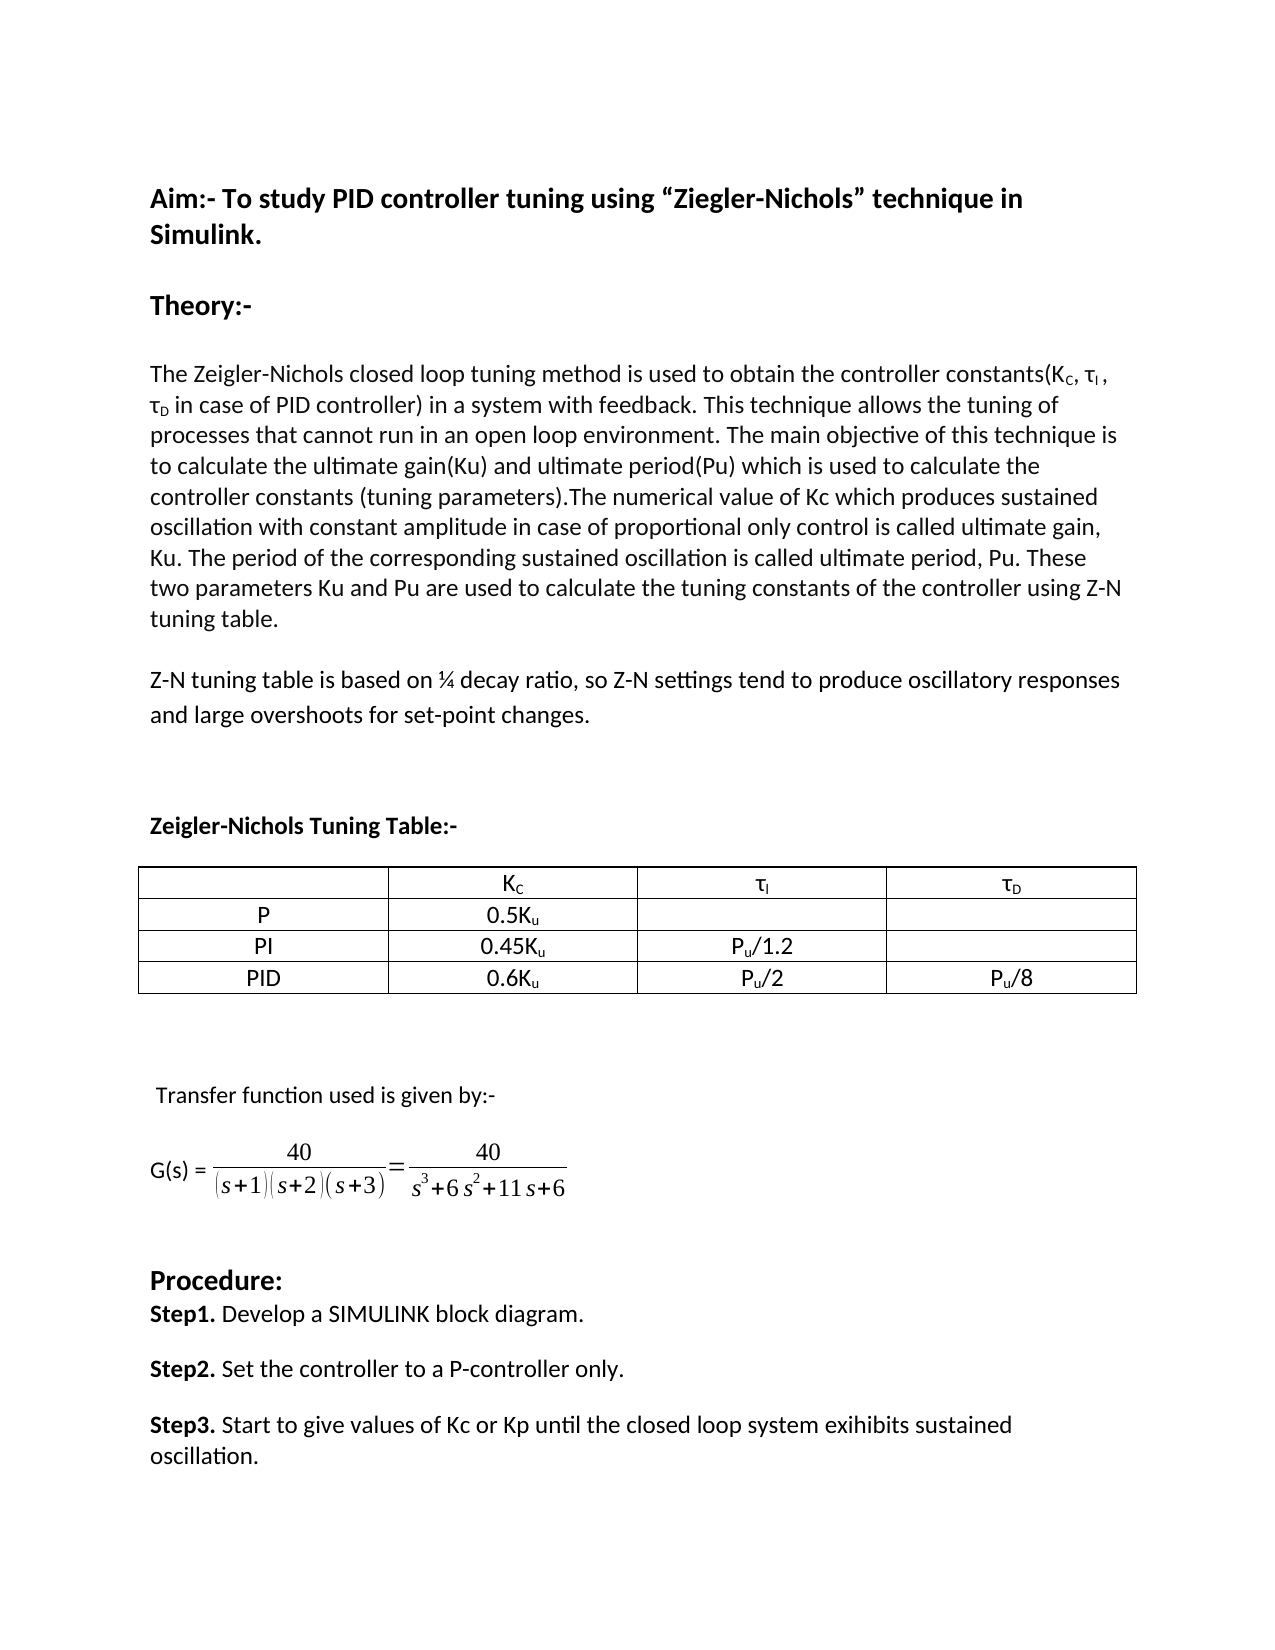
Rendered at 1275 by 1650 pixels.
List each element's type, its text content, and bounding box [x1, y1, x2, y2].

table_cell [887, 899, 1136, 929]
text Step1. Develop a SIMULINK block diagram. [150, 1298, 1125, 1328]
table_cell 0.5Ku [389, 899, 637, 929]
text The Zeigler-Nichols closed loop tuning method is used to obtain the controller constants(KC, τI , τD in case of PID controller) in a system with feedback. This technique allows the tuning of processes that cannot run in an open loop environment. The main objective of this technique is to calculate the ultimate gain(Ku) and ultimate period(Pu) which is used to calculate the controller constants (tuning parameters).The numerical value of Kc which produces sustained oscillation with constant amplitude in case of proportional only control is called ultimate gain, Ku. The period of the corresponding sustained oscillation is called ultimate period, Pu. These two parameters Ku and Pu are used to calculate the tuning constants of the controller using Z-N tuning table. [150, 359, 1125, 633]
table_cell 0.6Ku [389, 962, 637, 993]
table_cell [887, 931, 1136, 961]
table_cell P [139, 899, 388, 929]
text Procedure: [150, 1262, 1125, 1298]
table_header τD [887, 868, 1136, 898]
table_cell Pu/8 [887, 962, 1136, 993]
text Theory:- [150, 287, 1125, 323]
table_cell Pu/1.2 [638, 931, 886, 961]
table_cell PI [139, 931, 388, 961]
text G(s) = [150, 1138, 1125, 1201]
table_cell PID [139, 962, 388, 993]
table_header KC [389, 868, 637, 898]
text Step2. Set the controller to a P-controller only. [150, 1353, 1125, 1384]
text Aim:- To study PID controller tuning using “Ziegler-Nichols” technique in Simulink. [150, 181, 1125, 252]
table_header τl [638, 868, 886, 898]
text Zeigler-Nichols Tuning Table:- [150, 811, 1125, 841]
text Step3. Start to give values of Kc or Kp until the closed loop system exihibits sustained oscillation. [150, 1409, 1125, 1470]
text Transfer function used is given by:- [150, 1080, 1125, 1109]
text Z-N tuning table is based on ¼ decay ratio, so Z-N settings tend to produce oscillatory responses and large overshoots for set-point changes. [150, 664, 1125, 729]
table_cell Pu/2 [638, 962, 886, 993]
table_header [139, 868, 388, 898]
table_cell [638, 899, 886, 929]
table_cell 0.45Ku [389, 931, 637, 961]
